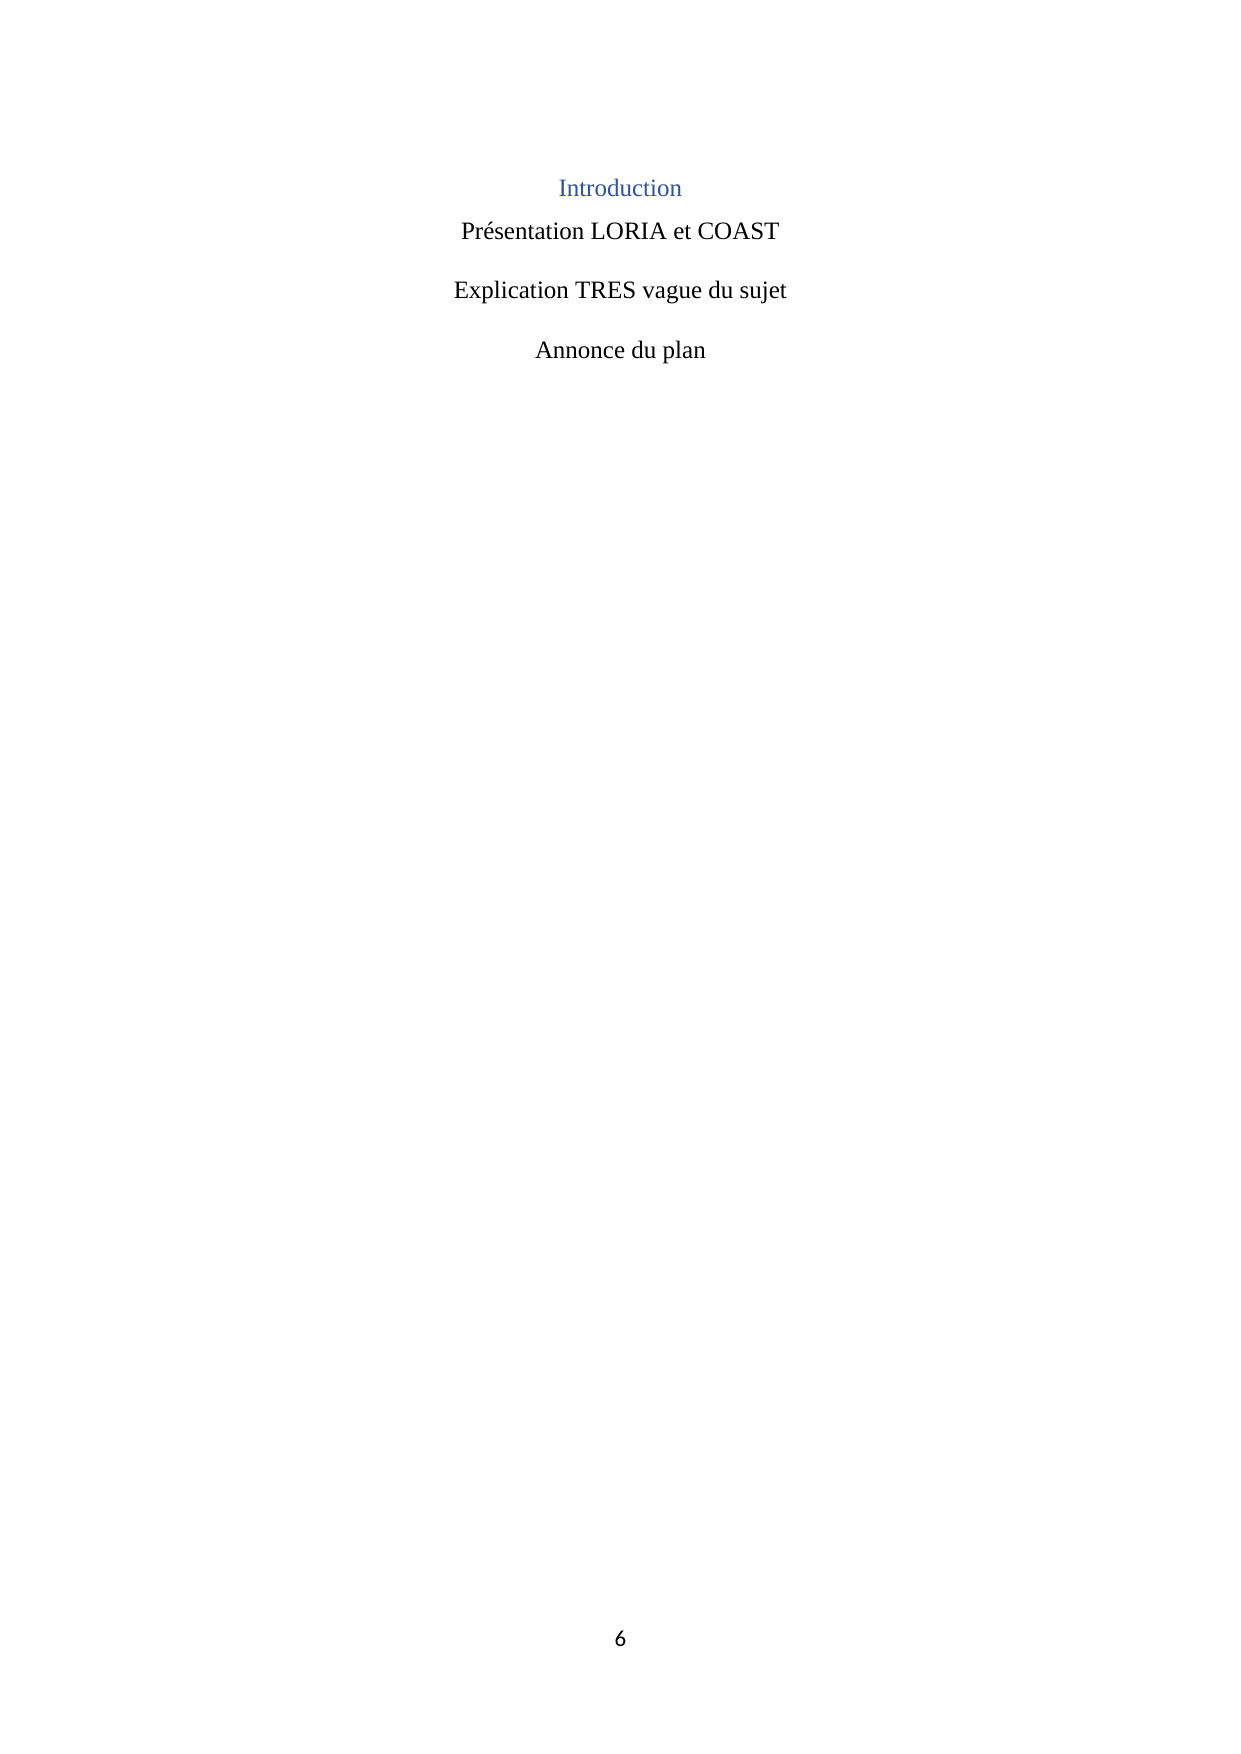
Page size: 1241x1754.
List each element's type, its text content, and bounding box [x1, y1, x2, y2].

text Explication TRES vague du sujet [148, 276, 1093, 304]
text Présentation LORIA et COAST [148, 216, 1093, 244]
text Annonce du plan [148, 335, 1093, 364]
subtitle Introduction [148, 173, 1093, 201]
